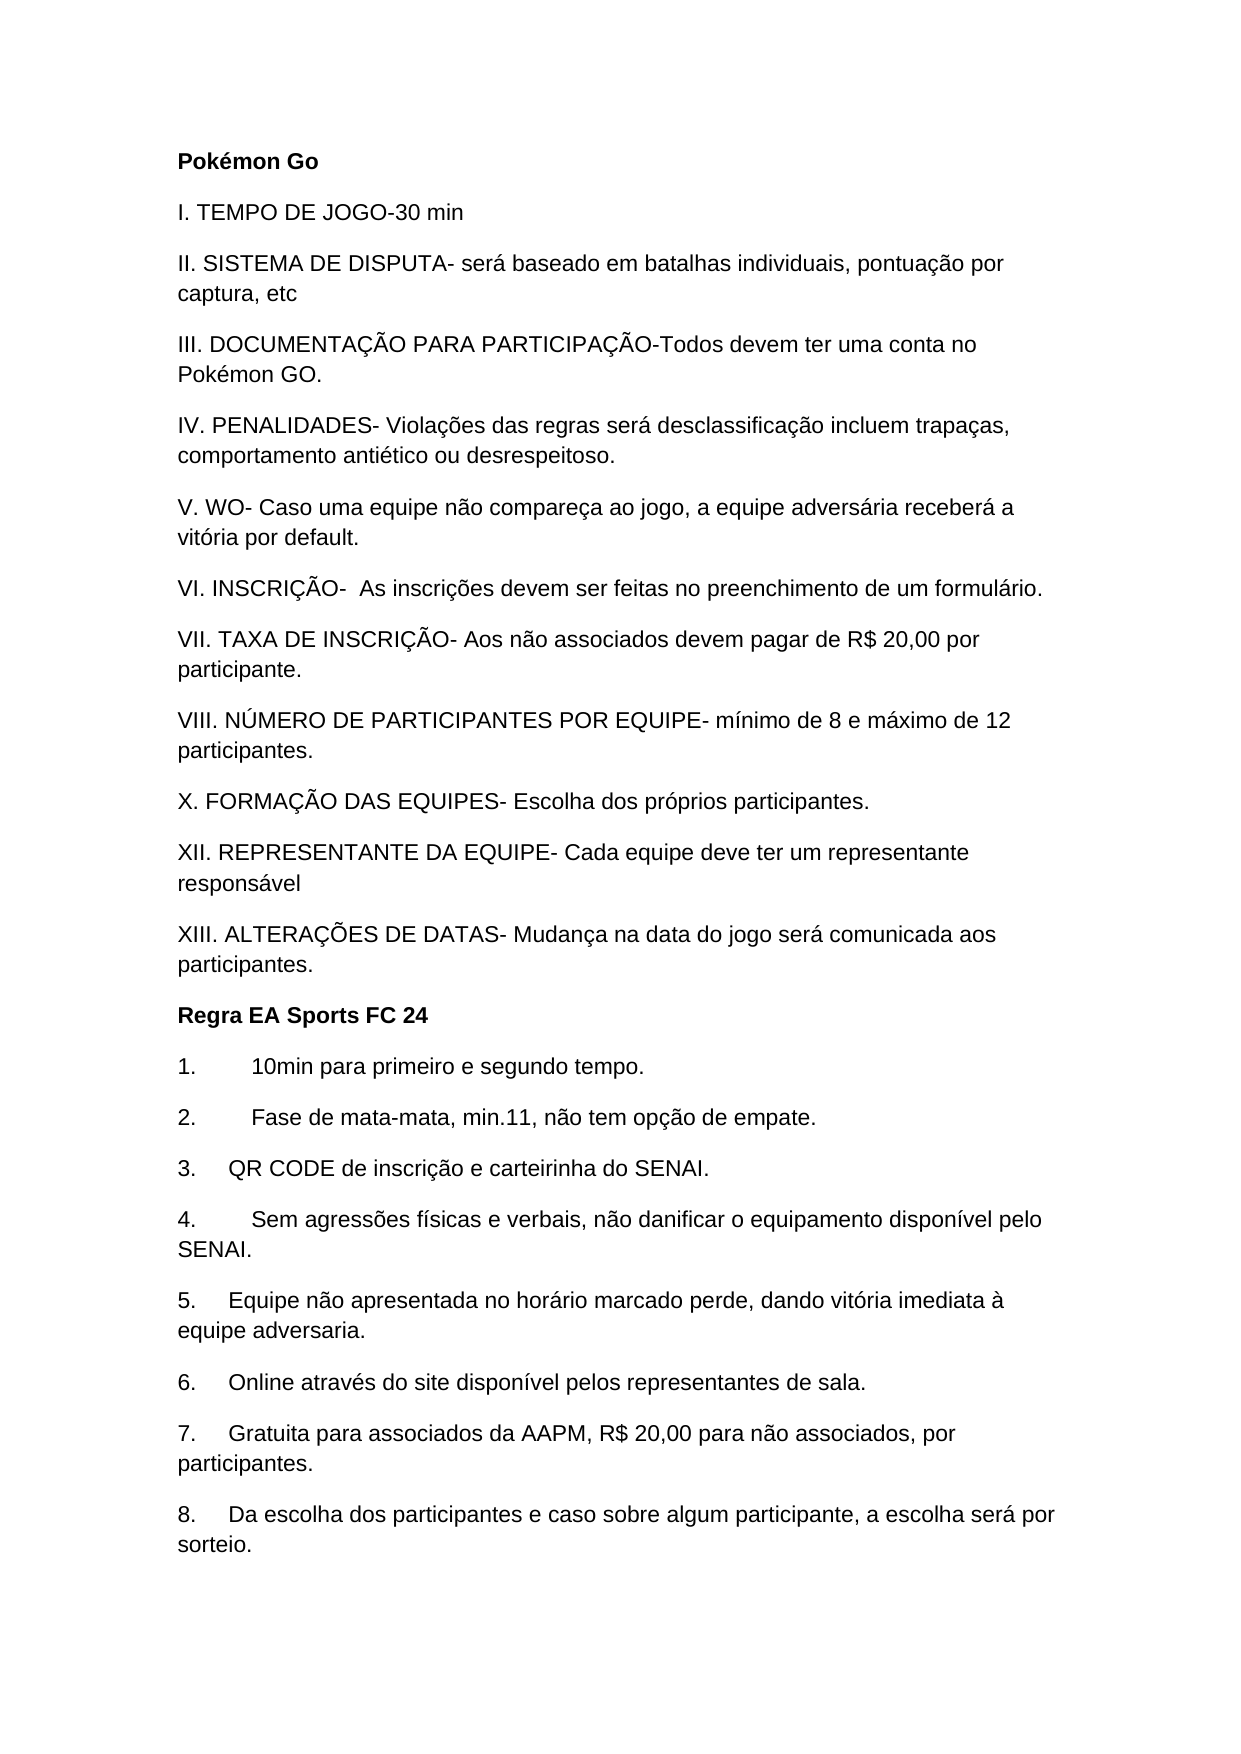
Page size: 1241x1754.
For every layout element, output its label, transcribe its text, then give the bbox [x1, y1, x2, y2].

text V. WO- Caso uma equipe não compareça ao jogo, a equipe adversária receberá a vitória por default. [177, 493, 1063, 550]
text 4. Sem agressões físicas e verbais, não danificar o equipamento disponível pelo SENAI. [177, 1206, 1063, 1262]
text Regra EA Sports FC 24 [177, 1002, 1063, 1028]
text II. SISTEMA DE DISPUTA- será baseado em batalhas individuais, pontuação por captura, etc [177, 250, 1063, 306]
text 2. Fase de mata-mata, min.11, não tem opção de empate. [177, 1104, 1063, 1130]
text 8. Da escolha dos participantes e caso sobre algum participante, a escolha será por sorteio. [177, 1501, 1063, 1557]
text XIII. ALTERAÇÕES DE DATAS- Mudança na data do jogo será comunicada aos participantes. [177, 921, 1063, 977]
text 5. Equipe não apresentada no horário marcado perde, dando vitória imediata à equipe adversaria. [177, 1287, 1063, 1344]
text VI. INSCRIÇÃO- As inscrições devem ser feitas no preenchimento de um formulário. [177, 575, 1063, 601]
text IV. PENALIDADES- Violações das regras será desclassificação incluem trapaças, comportamento antiético ou desrespeitoso. [177, 412, 1063, 469]
text 6. Online através do site disponível pelos representantes de sala. [177, 1368, 1063, 1395]
text VIII. NÚMERO DE PARTICIPANTES POR EQUIPE- mínimo de 8 e máximo de 12 participantes. [177, 707, 1063, 763]
text XII. REPRESENTANTE DA EQUIPE- Cada equipe deve ter um representante responsável [177, 839, 1063, 896]
text 7. Gratuita para associados da AAPM, R$ 20,00 para não associados, por participantes. [177, 1419, 1063, 1476]
text III. DOCUMENTAÇÃO PARA PARTICIPAÇÃO-Todos devem ter uma conta no Pokémon GO. [177, 331, 1063, 387]
text X. FORMAÇÃO DAS EQUIPES- Escolha dos próprios participantes. [177, 788, 1063, 814]
text VII. TAXA DE INSCRIÇÃO- Aos não associados devem pagar de R$ 20,00 por participante. [177, 626, 1063, 682]
text 3. QR CODE de inscrição e carteirinha do SENAI. [177, 1155, 1063, 1181]
text Pokémon Go [177, 148, 1063, 174]
text I. TEMPO DE JOGO-30 min [177, 199, 1063, 225]
text 1. 10min para primeiro e segundo tempo. [177, 1053, 1063, 1079]
